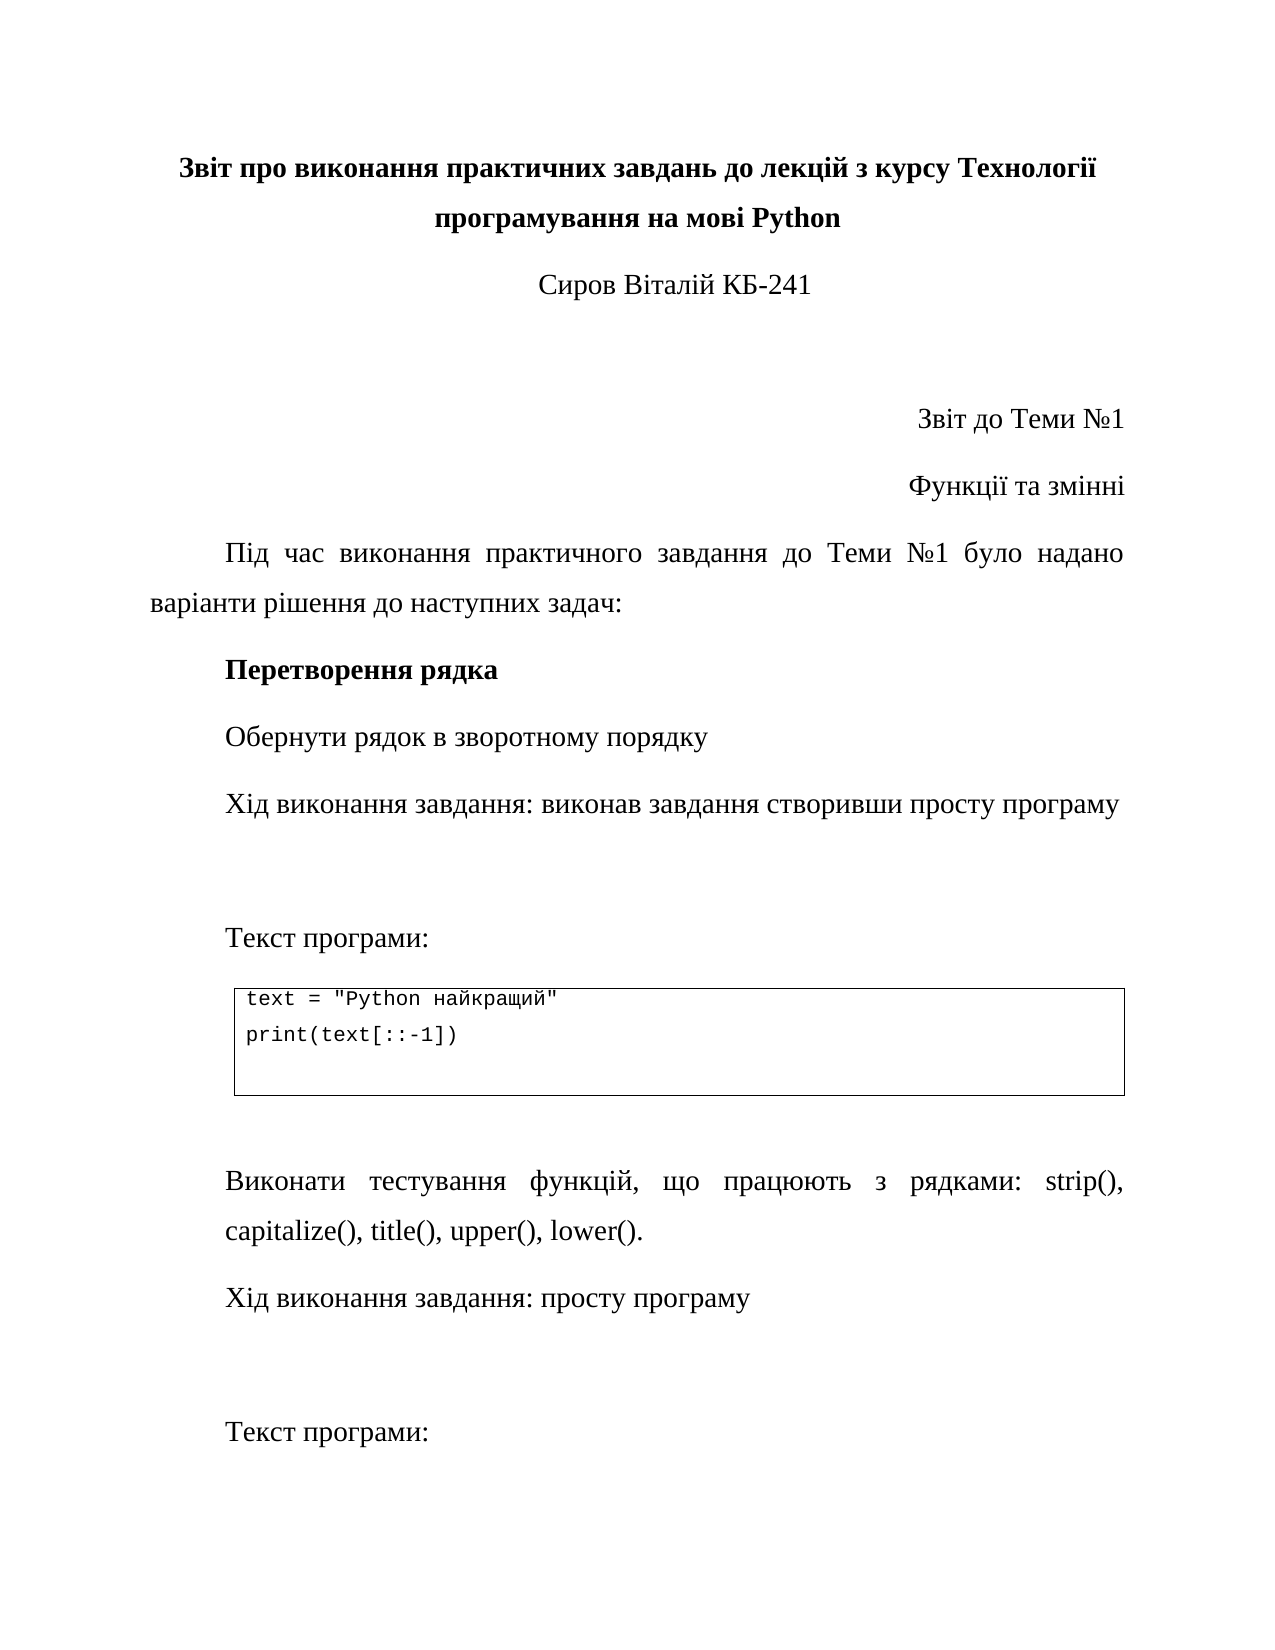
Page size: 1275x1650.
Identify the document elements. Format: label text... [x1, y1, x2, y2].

text Хід виконання завдання: просту програму [150, 1280, 1125, 1314]
text Звіт про виконання практичних завдань до лекцій з курсу Технології програмування на мові Python [150, 150, 1125, 234]
text Обернути рядок в зворотному порядку [150, 719, 1125, 753]
text Перетворення рядка [150, 652, 1125, 686]
text Текст програми: [150, 920, 1125, 954]
text Функції та змінні [150, 468, 1125, 502]
list Виконати тестування функцій, що працюють з рядками: strip(), capitalize(), title(), upper(), lower(). [225, 1163, 1125, 1247]
text Під час виконання практичного завдання до Теми №1 було надано варіанти рішення до наступних задач: [150, 535, 1125, 619]
text Сиров Віталій КБ-241 [150, 267, 1125, 301]
text Текст програми: [150, 1414, 1125, 1448]
text Звіт до Теми №1 [150, 401, 1125, 435]
table_header text = "Python найкращий" print(text[::-1]) [235, 989, 1124, 1095]
text Хід виконання завдання: виконав завдання створивши просту програму [150, 786, 1125, 820]
